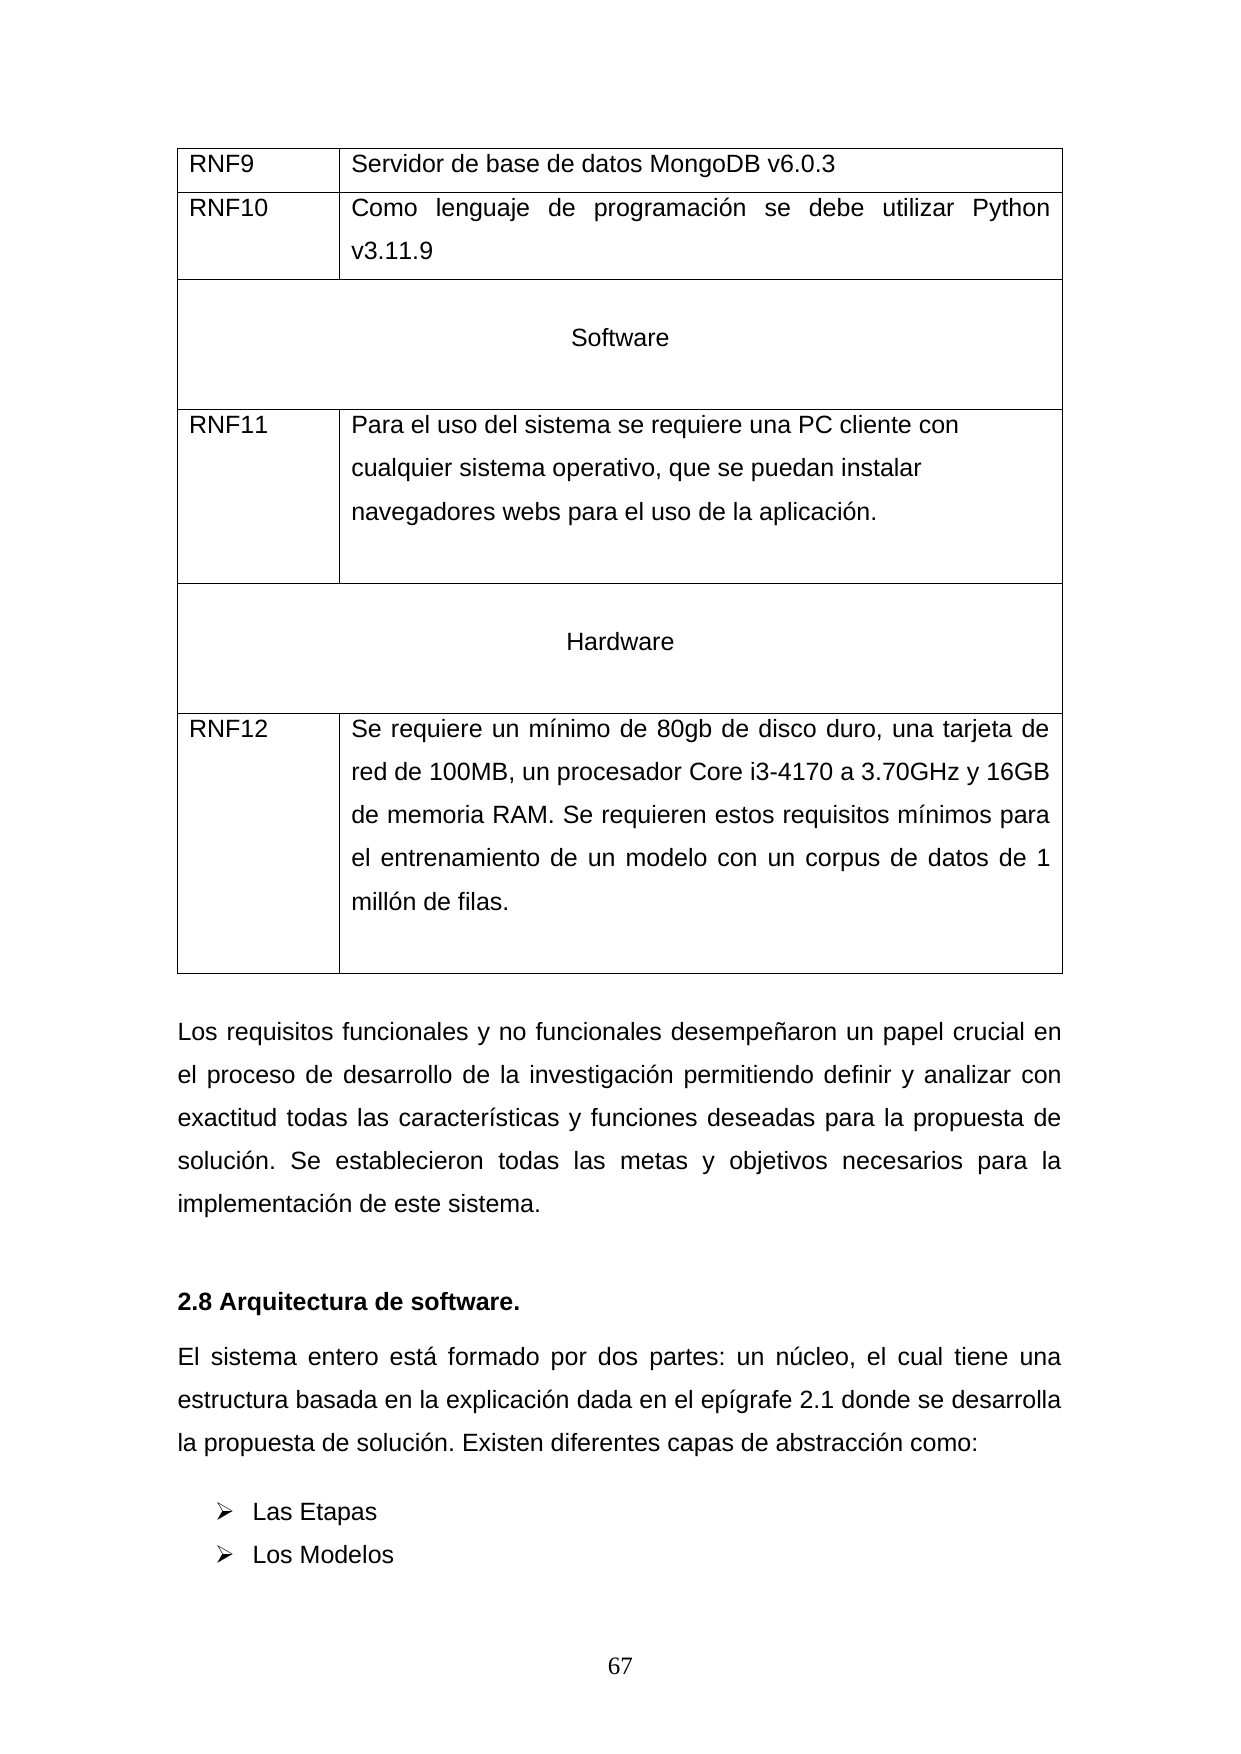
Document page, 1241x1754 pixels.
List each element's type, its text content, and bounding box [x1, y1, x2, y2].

table_cell RNF11 [178, 410, 339, 583]
table_cell Servidor de base de datos MongoDB v6.0.3 [340, 149, 1062, 192]
table_cell RNF9 [178, 149, 339, 192]
list Las Etapas [215, 1497, 1063, 1525]
table_cell RNF12 [178, 714, 339, 973]
table_cell Se requiere un mínimo de 80gb de disco duro, una tarjeta de red de 100MB, un procesador Core i3-4170 a 3.70GHz y 16GB de memoria RAM. Se requieren estos requisitos mínimos para el entrenamiento de un modelo con un corpus de datos de 1 millón de filas. [340, 714, 1062, 973]
table_cell Para el uso del sistema se requiere una PC cliente con cualquier sistema operativo, que se puedan instalar navegadores webs para el uso de la aplicación. [340, 410, 1062, 583]
table_cell RNF10 [178, 193, 339, 279]
table_cell Hardware [178, 584, 1062, 713]
text Los requisitos funcionales y no funcionales desempeñaron un papel crucial en el proceso de desarrollo de la investigación permitiendo definir y analizar con exactitud todas las características y funciones deseadas para la propuesta de solución. Se establecieron todas las metas y objetivos necesarios para la implementación de este sistema. [177, 1017, 1063, 1218]
list Los Modelos [215, 1540, 1063, 1569]
table_cell Software [178, 280, 1062, 409]
subtitle 2.8 Arquitectura de software. [177, 1287, 1063, 1316]
table_cell Como lenguaje de programación se debe utilizar Python v3.11.9 [340, 193, 1062, 279]
